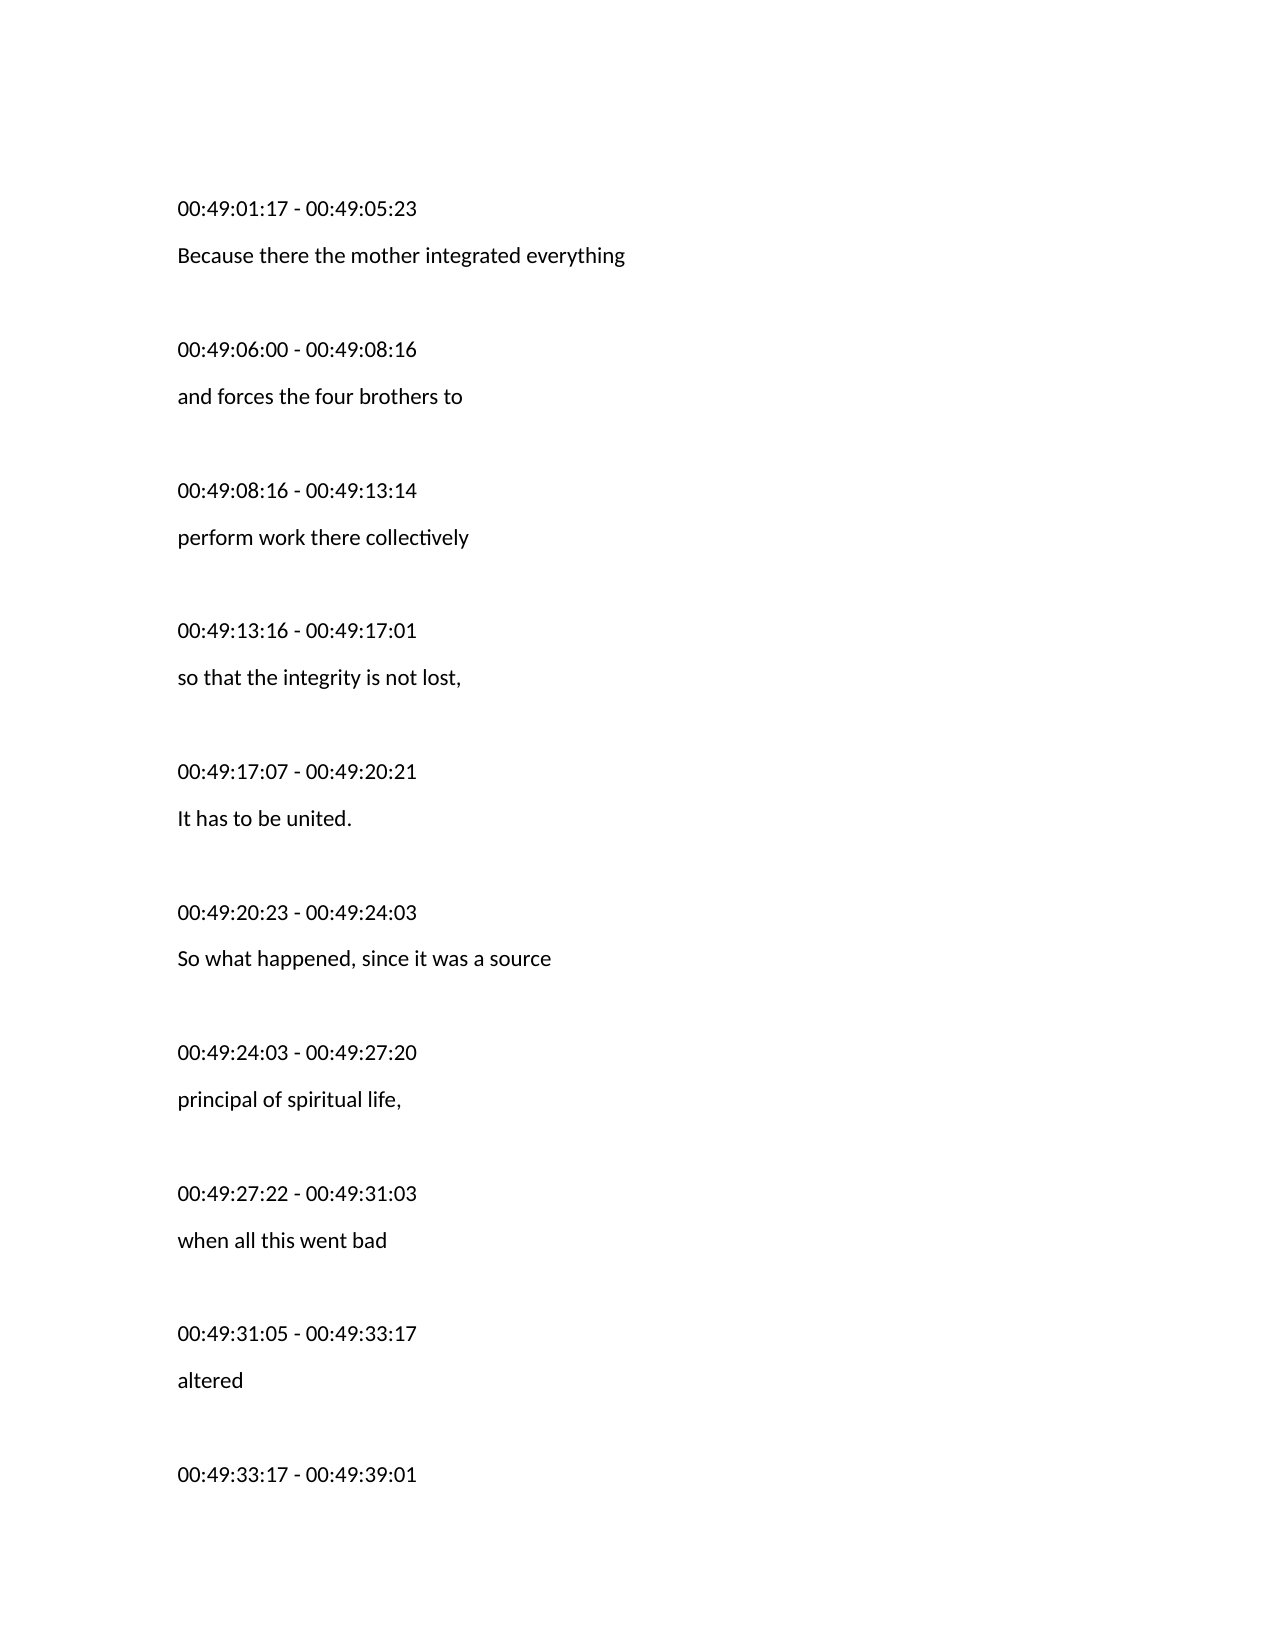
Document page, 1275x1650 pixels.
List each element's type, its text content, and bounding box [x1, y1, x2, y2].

text 00:49:08:16 - 00:49:13:14 [177, 476, 1098, 504]
text perform work there collectively [177, 523, 1098, 551]
text so that the integrity is not lost, [177, 663, 1098, 691]
text when all this went bad [177, 1226, 1098, 1254]
text 00:49:17:07 - 00:49:20:21 [177, 757, 1098, 785]
text So what happened, since it was a source [177, 944, 1098, 972]
text 00:49:33:17 - 00:49:39:01 [177, 1460, 1098, 1488]
text 00:49:27:22 - 00:49:31:03 [177, 1179, 1098, 1207]
text 00:49:06:00 - 00:49:08:16 [177, 335, 1098, 363]
text and forces the four brothers to [177, 382, 1098, 410]
text altered [177, 1366, 1098, 1394]
text Because there the mother integrated everything [177, 241, 1098, 269]
text 00:49:13:16 - 00:49:17:01 [177, 616, 1098, 644]
text It has to be united. [177, 804, 1098, 832]
text principal of spiritual life, [177, 1085, 1098, 1113]
text 00:49:24:03 - 00:49:27:20 [177, 1038, 1098, 1066]
text 00:49:20:23 - 00:49:24:03 [177, 898, 1098, 926]
text 00:49:31:05 - 00:49:33:17 [177, 1319, 1098, 1347]
text 00:49:01:17 - 00:49:05:23 [177, 194, 1098, 222]
